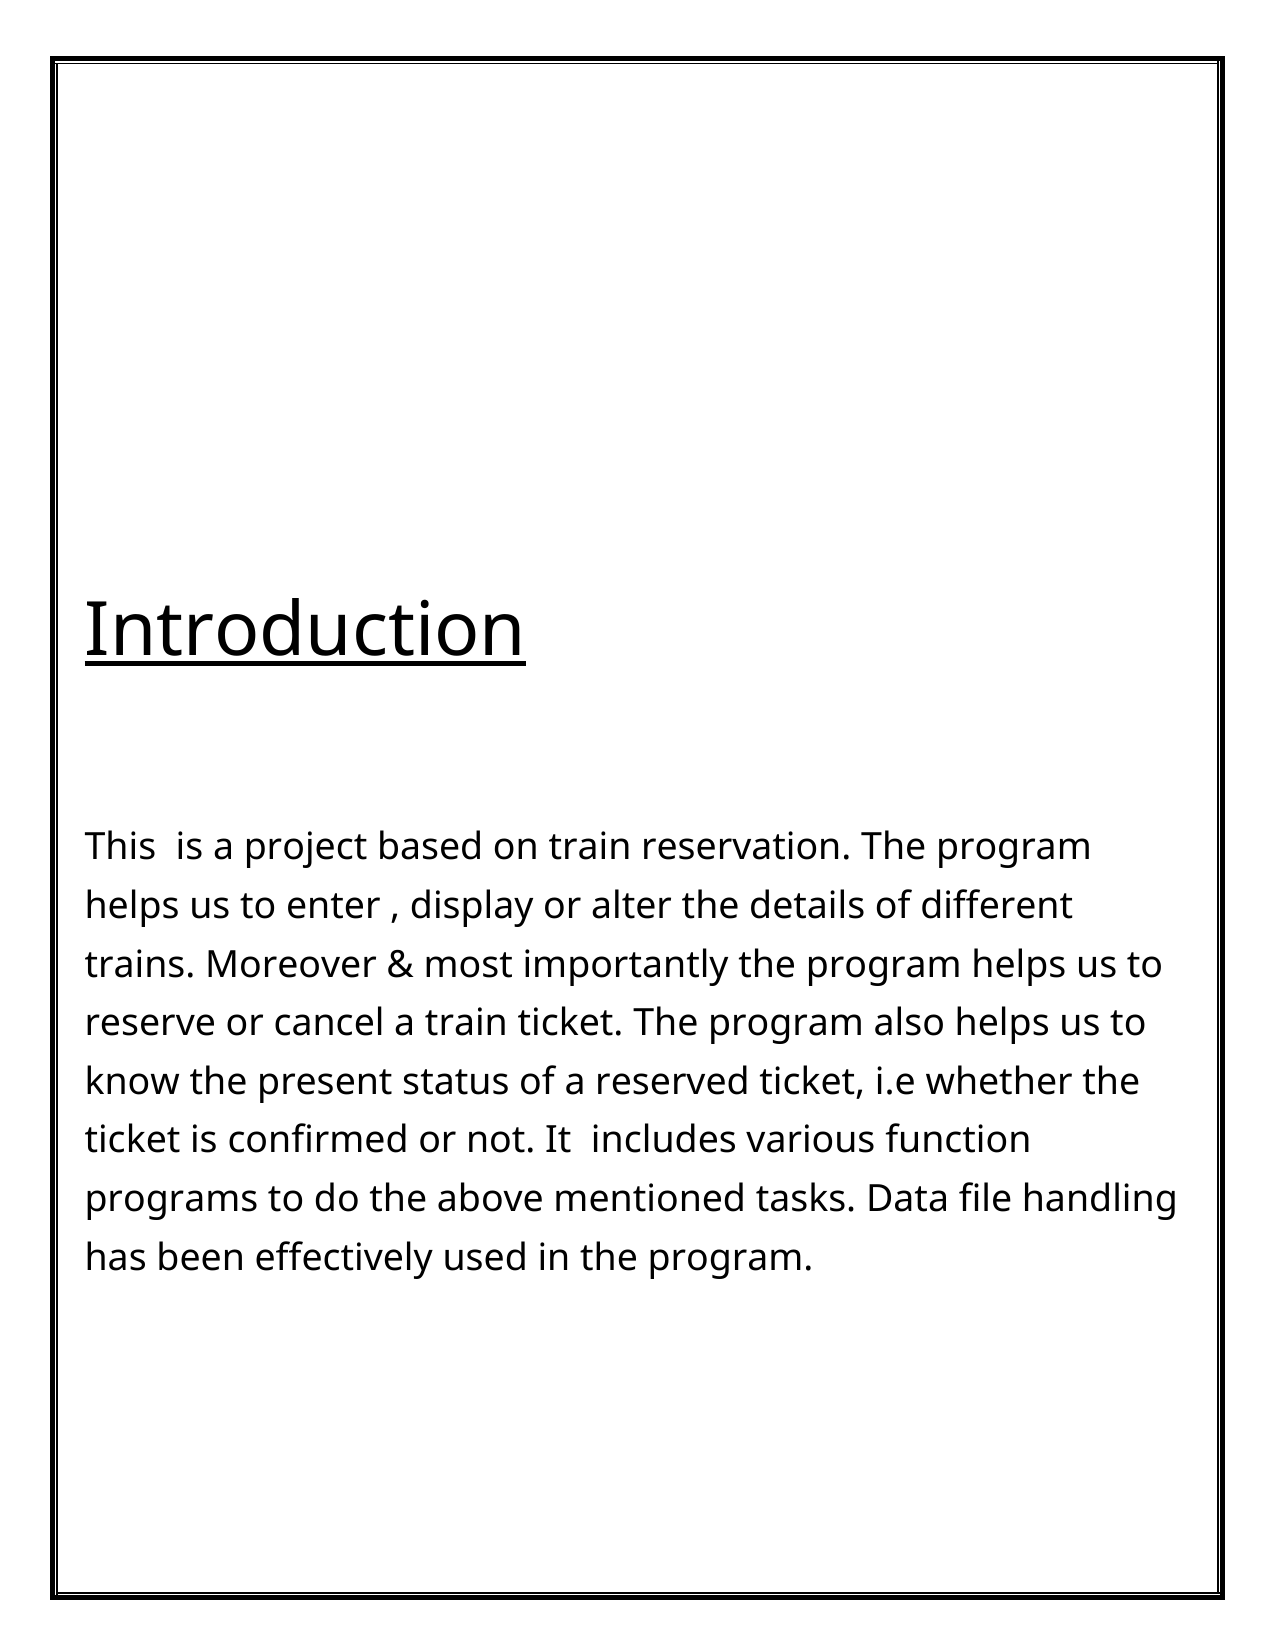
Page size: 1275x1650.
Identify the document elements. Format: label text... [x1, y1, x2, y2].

text Introduction [84, 575, 1181, 677]
text This is a project based on train reservation. The program helps us to enter , display or alter the details of different trains. Moreover & most importantly the program helps us to reserve or cancel a train ticket. The program also helps us to know the present status of a reserved ticket, i.e whether the ticket is confirmed or not. It includes various function programs to do the above mentioned tasks. Data file handling has been effectively used in the program. [84, 819, 1181, 1281]
